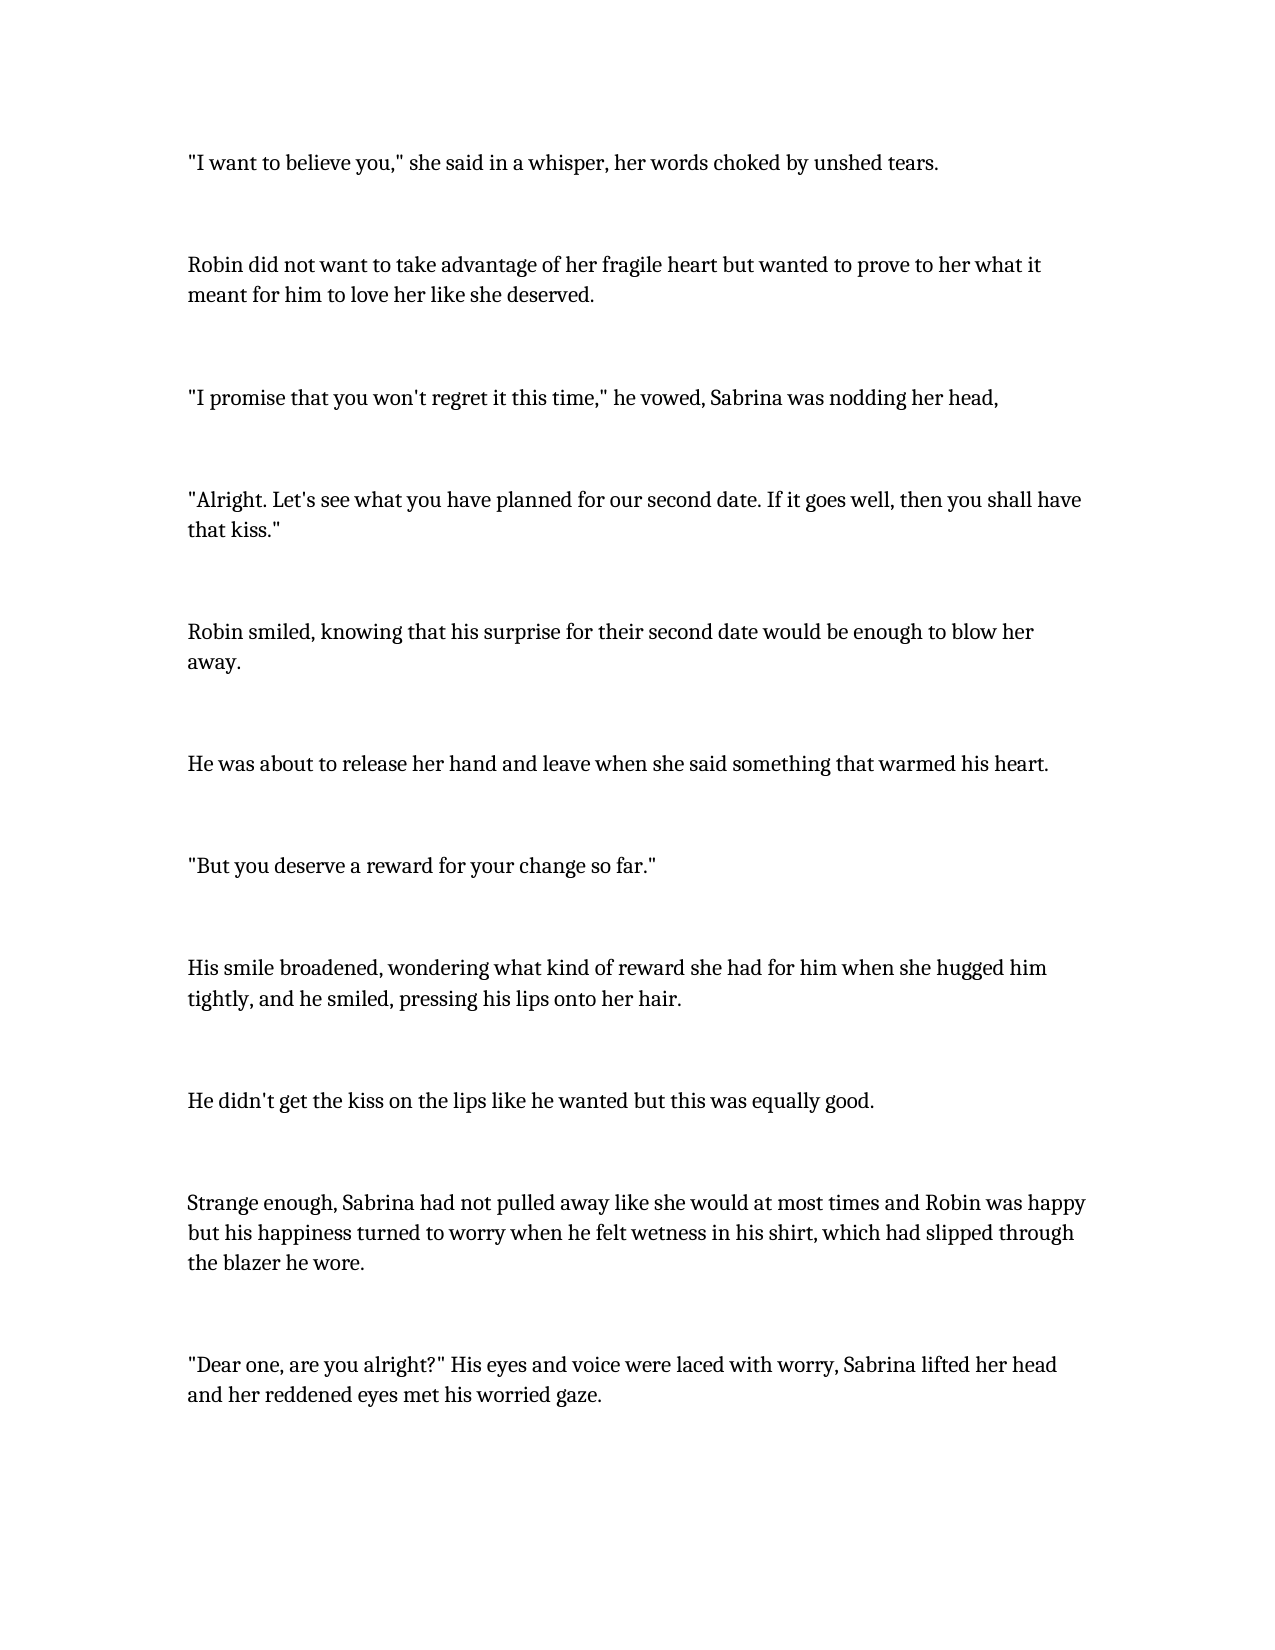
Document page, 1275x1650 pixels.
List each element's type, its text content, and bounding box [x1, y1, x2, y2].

text Robin smiled, knowing that his surprise for their second date would be enough to blow her away. [187, 619, 1087, 675]
text "I promise that you won't regret it this time," he vowed, Sabrina was nodding her head, [187, 384, 1087, 411]
text His smile broadened, wondering what kind of reward she had for him when she hugged him tightly, and he smiled, pressing his lips onto her hair. [187, 955, 1087, 1012]
text Strange enough, Sabrina had not pulled away like she would at most times and Robin was happy but his happiness turned to worry when he felt wetness in his shirt, which had slipped through the blazer he wore. [187, 1189, 1087, 1276]
text Robin did not want to take advantage of her fragile heart but wanted to prove to her what it meant for him to love her like she deserved. [187, 252, 1087, 309]
text "I want to believe you," she said in a whisper, her words choked by unshed tears. [187, 150, 1087, 176]
text "Alright. Let's see what you have planned for our second date. If it goes well, then you shall have that kiss." [187, 486, 1087, 543]
text "But you deserve a reward for your change so far." [187, 853, 1087, 879]
text He was about to release her hand and leave when she said something that warmed his heart. [187, 751, 1087, 777]
text He didn't get the kiss on the lips like he wanted but this was equally good. [187, 1087, 1087, 1114]
text "Dear one, are you alright?" His eyes and voice were laced with worry, Sabrina lifted her head and her reddened eyes met his worried gaze. [187, 1352, 1087, 1409]
